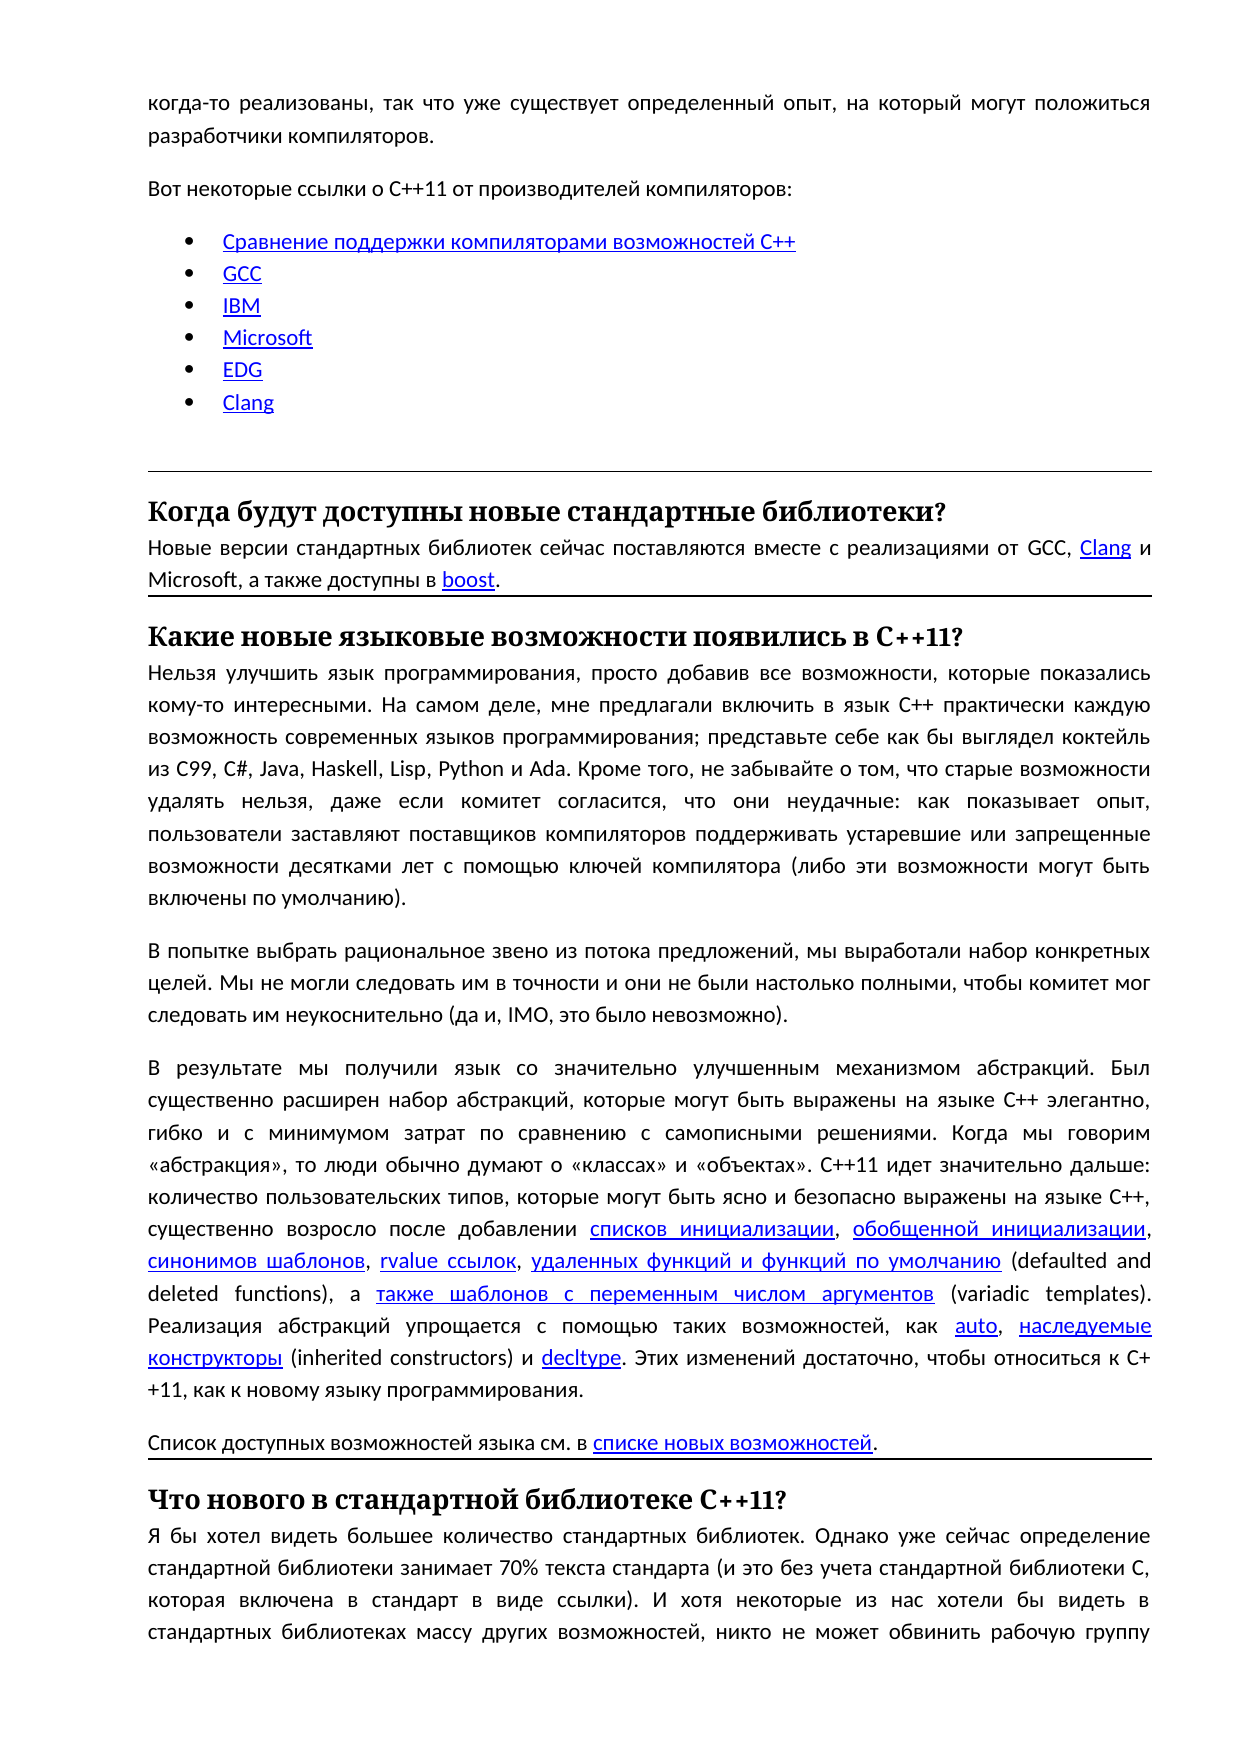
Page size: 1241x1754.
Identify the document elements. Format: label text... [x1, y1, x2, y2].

list GCC [185, 259, 1152, 287]
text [148, 1521, 1152, 1645]
text Новые версии стандартных библиотек сейчас поставляются вместе с реализациями от GCC, Clang и Microsoft, а также доступны в boost. [148, 533, 1152, 595]
list EDG [185, 356, 1152, 383]
text В попытке выбрать рациональное звено из потока предложений, мы выработали набор конкретных целей. Мы не могли следовать им в точности и они не были настолько полными, чтобы комитет мог следовать им неукоснительно (да и, IMO, это было невозможно). [148, 936, 1152, 1028]
text Список доступных возможностей языка см. в списке новых возможностей. [148, 1428, 1152, 1458]
list IBM [185, 291, 1152, 319]
list Сравнение поддержки компиляторами возможностей С++ [185, 227, 1152, 255]
text Нельзя улучшить язык программирования, просто добавив все возможности, которые показались кому-то интересными. На самом деле, мне предлагали включить в язык С++ практически каждую возможность современных языков программирования; представьте себе как бы выглядел коктейль из C99, C#, Java, Haskell, Lisp, Python и Ada. Кроме того, не забывайте о том, что старые возможности удалять нельзя, даже если комитет согласится, что они неудачные: как показывает опыт, пользователи заставляют поставщиков компиляторов поддерживать устаревшие или запрещенные возможности десятками лет с помощью ключей компилятора (либо эти возможности могут быть включены по умолчанию). [148, 658, 1152, 911]
text В результате мы получили язык со значительно улучшенным механизмом абстракций. Был существенно расширен набор абстракций, которые могут быть выражены на языке С++ элегантно, гибко и с минимумом затрат по сравнению с самописными решениями. Когда мы говорим «абстракция», то люди обычно думают о «классах» и «объектах». С++11 идет значительно дальше: количество пользовательских типов, которые могут быть ясно и безопасно выражены на языке С++, существенно возросло после добавлении списков инициализации, обобщенной инициализации, синонимов шаблонов, rvalue ссылок, удаленных функций и функций по умолчанию (defaulted and deleted functions), а также шаблонов с переменным числом аргументов (variadic templates). Реализация абстракций упрощается с помощью таких возможностей, как auto, наследуемые конструкторы (inherited constructors) и decltype. Этих изменений достаточно, чтобы относиться к С++11, как к новому языку программирования. [148, 1053, 1152, 1403]
subtitle Когда будут доступны новые стандартные библиотеки? [148, 497, 1152, 528]
list Microsoft [185, 323, 1152, 351]
list Clang [185, 388, 1152, 416]
subtitle Что нового в стандартной библиотеке С++11? [148, 1485, 1152, 1516]
subtitle Какие новые языковые возможности появились в С++11? [148, 622, 1152, 653]
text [148, 88, 1152, 149]
text Вот некоторые ссылки о С++11 от производителей компиляторов: [148, 174, 1152, 202]
